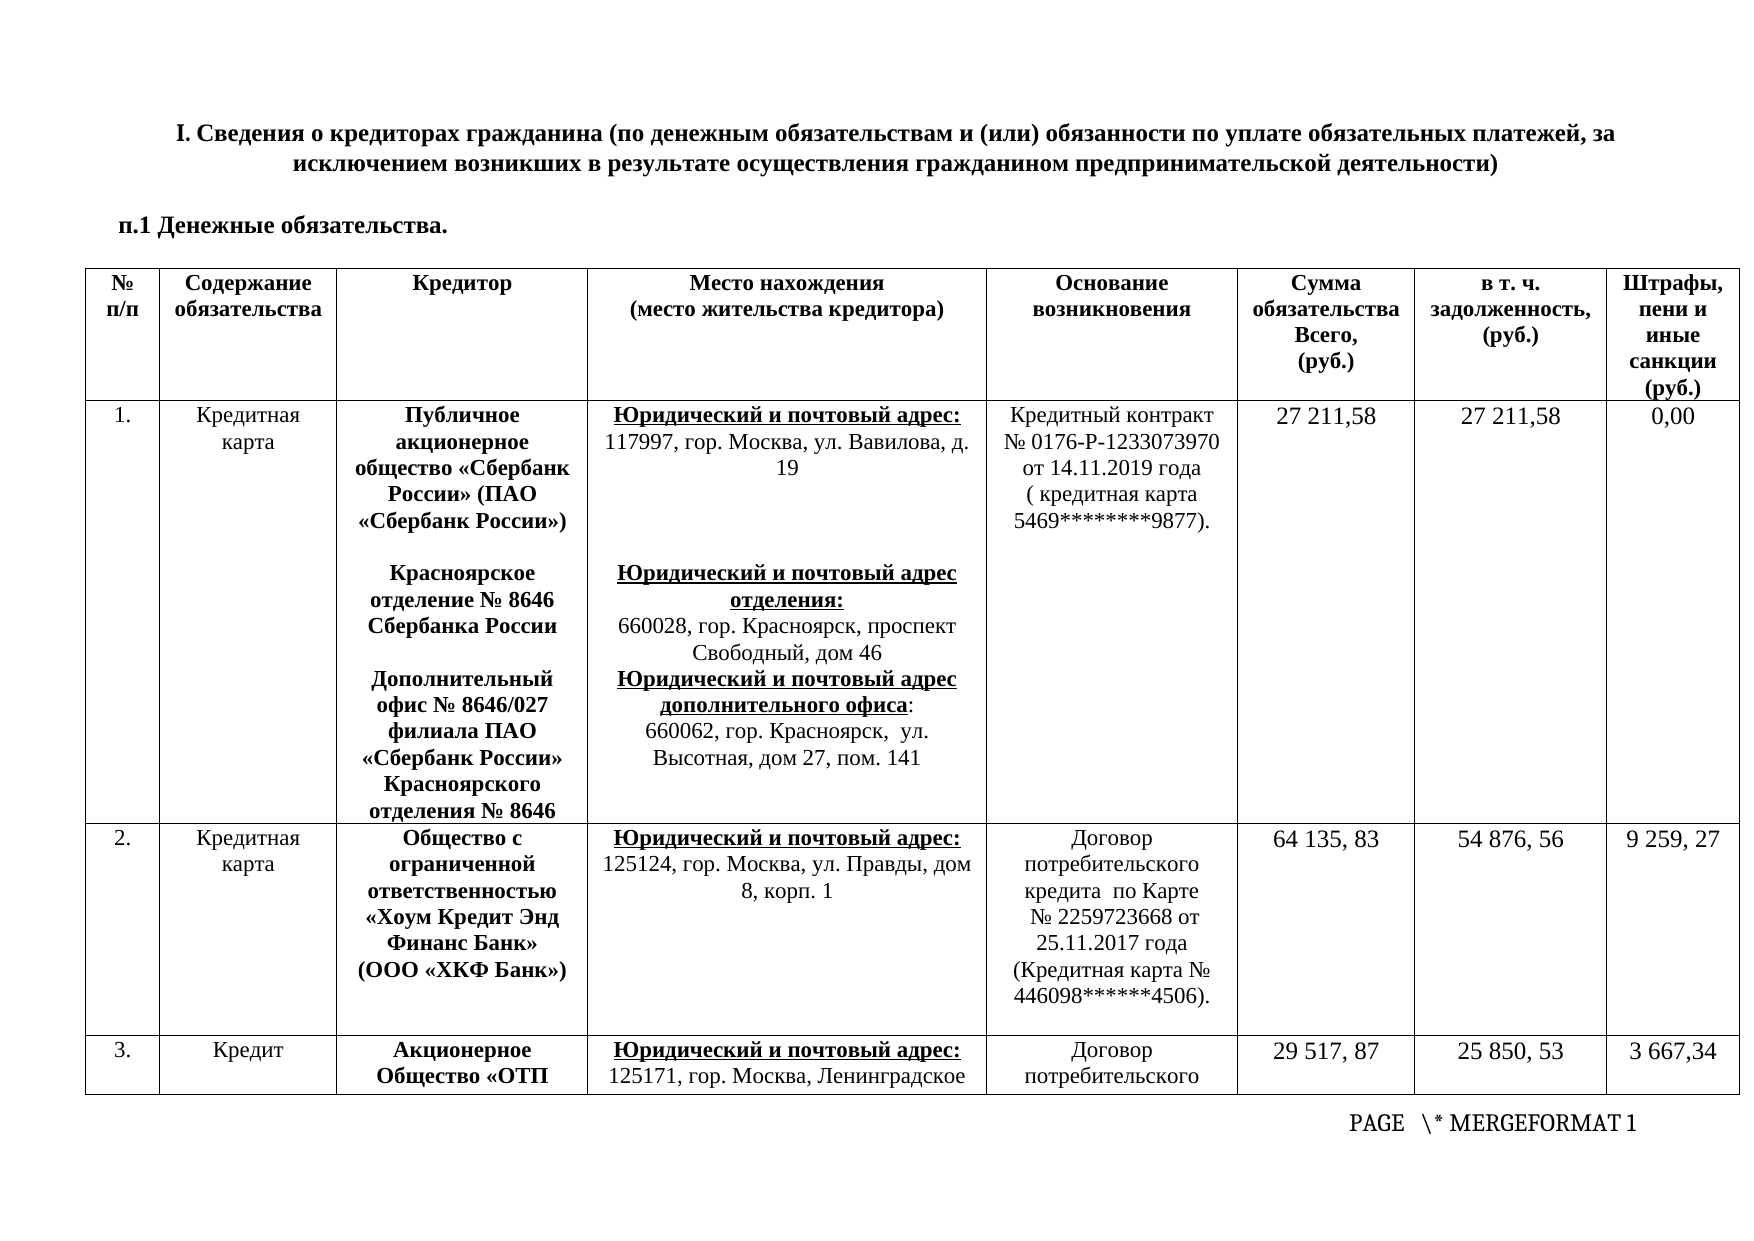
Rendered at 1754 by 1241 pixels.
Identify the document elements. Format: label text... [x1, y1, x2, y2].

table_cell 3 667,34 [1607, 1036, 1739, 1093]
table_cell Кредитная карта [160, 401, 336, 823]
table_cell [337, 1036, 587, 1093]
table_header в т. ч. задолженность, (руб.) [1415, 269, 1606, 400]
text I. Сведения о кредиторах гражданина (по денежным обязательствам и (или) обязанности по уплате обязательных платежей, за исключением возникших в результате осуществления гражданином предпринимательской деятельности) [156, 118, 1636, 176]
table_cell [588, 1036, 986, 1093]
table_header Основание возникновения [987, 269, 1237, 400]
table_cell Общество с ограниченной ответственностью «Хоум Кредит Энд Финанс Банк» (ООО «ХКФ Банк») [337, 824, 587, 1035]
table_cell 64 135, 83 [1238, 824, 1414, 1035]
table_cell 3. [86, 1036, 159, 1093]
table_header Содержание обязательства [160, 269, 336, 400]
table_header Штрафы, пени и иные санкции (руб.) [1607, 269, 1739, 400]
table_cell 2. [86, 824, 159, 1035]
table_cell 0,00 [1607, 401, 1739, 823]
table_cell Кредитная карта [160, 824, 336, 1035]
text п.1 Денежные обязательства. [118, 210, 1636, 239]
table_header Кредитор [337, 269, 587, 400]
table_cell 27 211,58 [1415, 401, 1606, 823]
table_cell Кредитный контракт № 0176-Р-1233073970 от 14.11.2019 года ( кредитная карта 5469********9877). [987, 401, 1237, 823]
table_cell Юридический и почтовый адрес: 125124, гор. Москва, ул. Правды, дом 8, корп. 1 [588, 824, 986, 1035]
table_header № п/п [86, 269, 159, 400]
table_cell 25 850, 53 [1415, 1036, 1606, 1093]
table_cell 1. [86, 401, 159, 823]
table_cell Кредит [160, 1036, 336, 1093]
table_header Место нахождения (место жительства кредитора) [588, 269, 986, 400]
table_cell Юридический и почтовый адрес: 117997, гор. Москва, ул. Вавилова, д. 19 Юридический и почтовый адрес отделения: 660028, гор. Красноярск, проспект Свободный, дом 46 Юридический и почтовый адрес дополнительного офиса: 660062, гор. Красноярск, ул. Высотная, дом 27, пом. 141 [588, 401, 986, 823]
table_header Сумма обязательства Всего, (руб.) [1238, 269, 1414, 400]
table_cell Договор потребительского кредита по Карте № 2259723668 от 25.11.2017 года (Кредитная карта № 446098******4506). [987, 824, 1237, 1035]
table_cell 27 211,58 [1238, 401, 1414, 823]
table_cell Публичное акционерное общество «Сбербанк России» (ПАО «Сбербанк России») Красноярское отделение № 8646 Сбербанка России Дополнительный офис № 8646/027 филиала ПАО «Сбербанк России» Красноярского отделения № 8646 [337, 401, 587, 823]
table_cell 54 876, 56 [1415, 824, 1606, 1035]
table_cell 9 259, 27 [1607, 824, 1739, 1035]
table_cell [987, 1036, 1237, 1093]
table_cell 29 517, 87 [1238, 1036, 1414, 1093]
